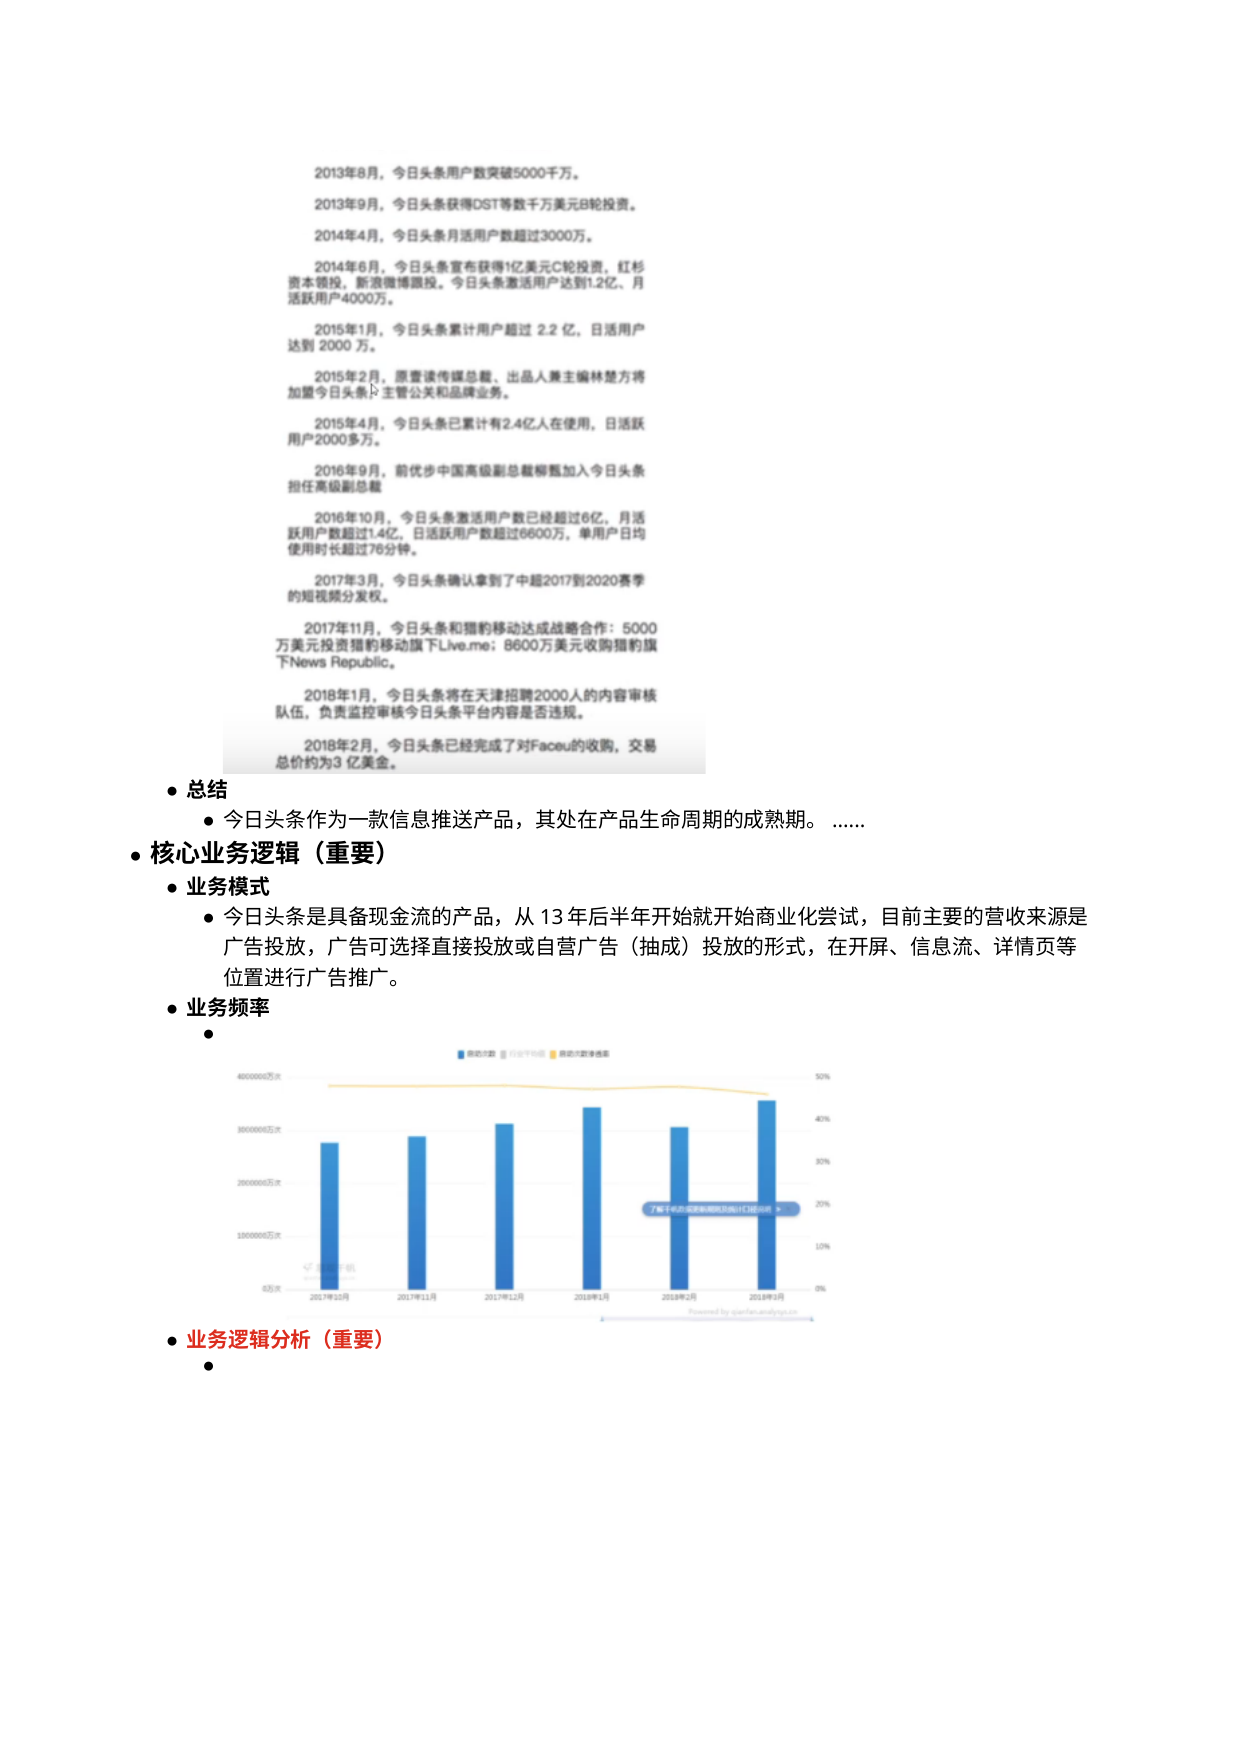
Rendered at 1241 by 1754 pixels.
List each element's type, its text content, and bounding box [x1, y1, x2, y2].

list 总结 [166, 773, 1090, 803]
list 今日头条作为一款信息推送产品，其处在产品生命周期的成熟期。 ...... [202, 803, 1090, 834]
list 业务模式 [166, 870, 1090, 900]
picture [222, 150, 706, 774]
picture [222, 1045, 848, 1323]
list 核心业务逻辑（重要） [129, 834, 1090, 870]
list 业务频率 [166, 991, 1090, 1021]
list 业务逻辑分析（重要） [166, 1323, 1090, 1353]
list 今日头条是具备现金流的产品，从13年后半年开始就开始商业化尝试，目前主要的营收来源是广告投放，广告可选择直接投放或自营广告（抽成）投放的形式，在开屏、信息流、详情页等位置进行广告推广。 [202, 900, 1090, 991]
